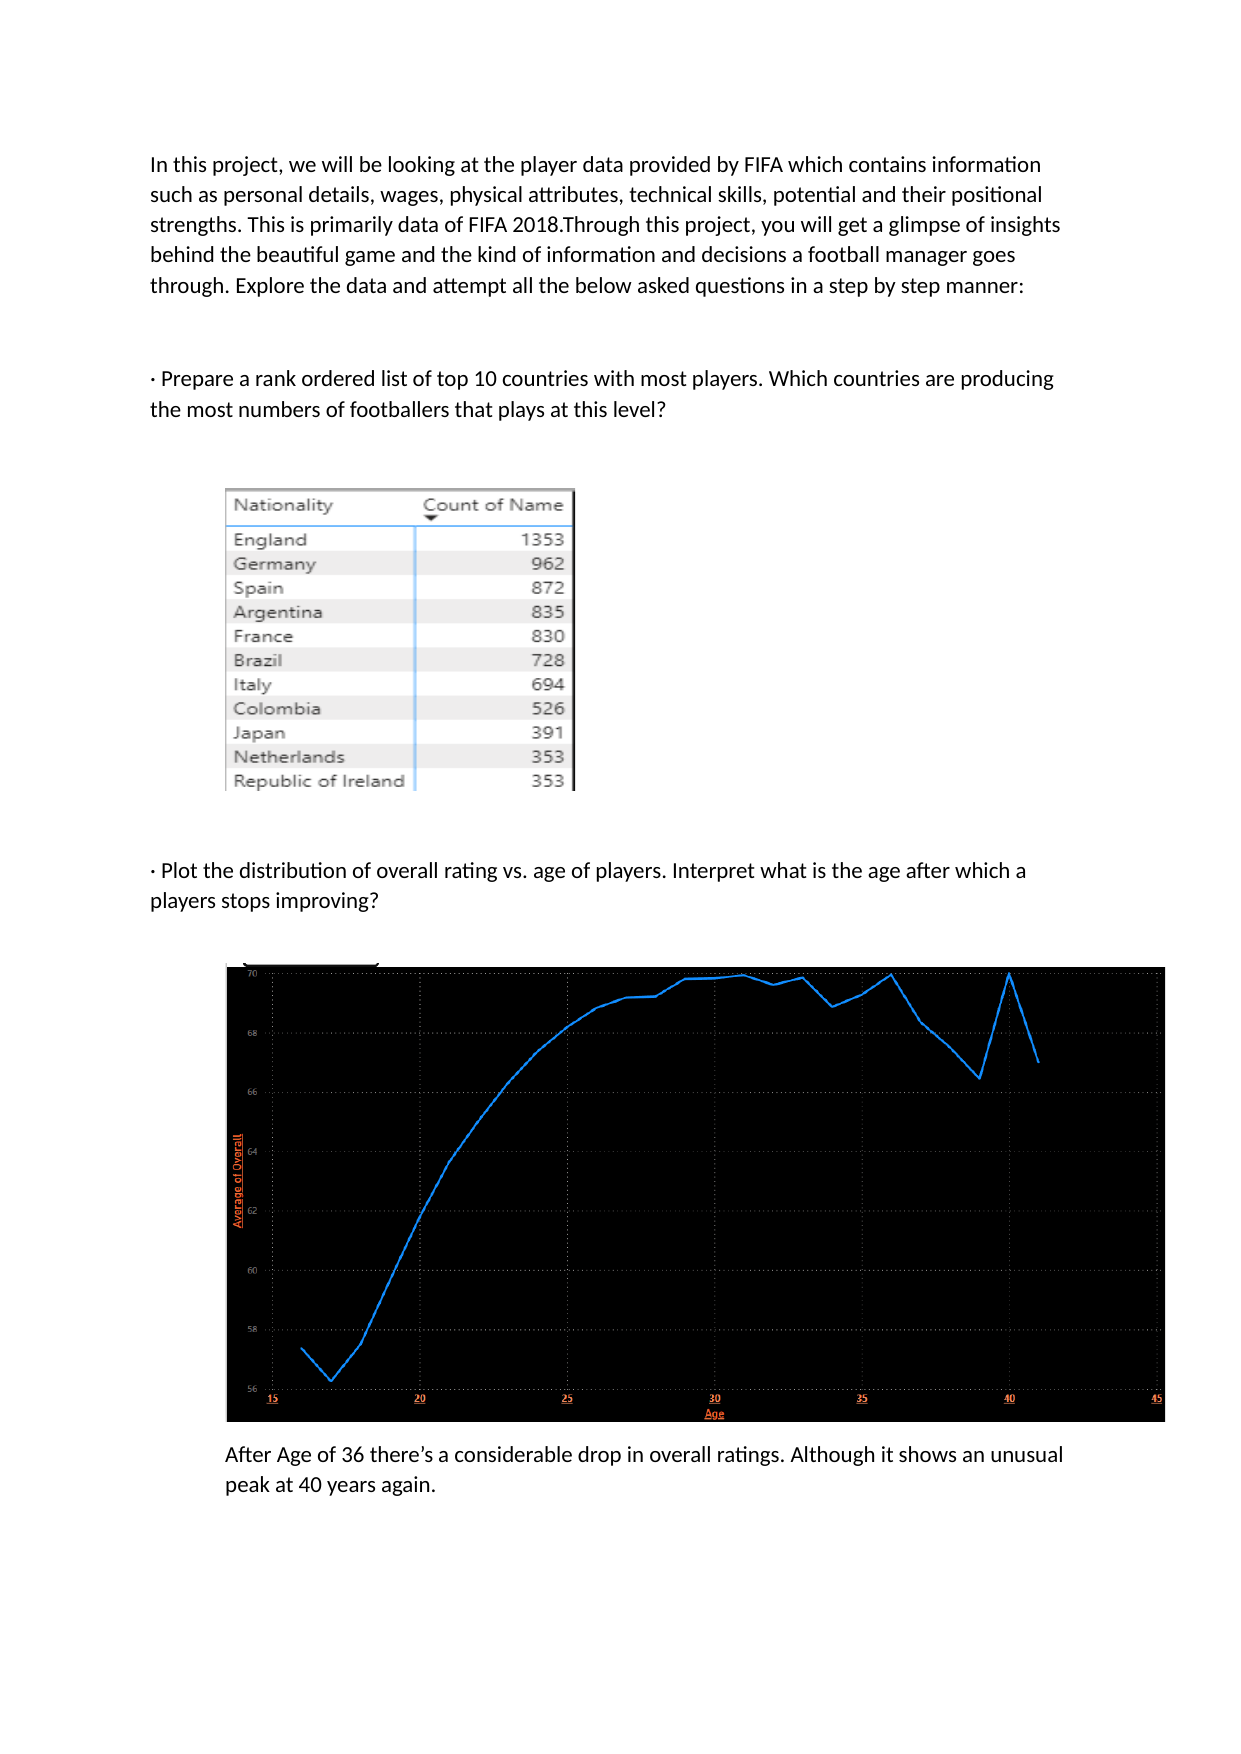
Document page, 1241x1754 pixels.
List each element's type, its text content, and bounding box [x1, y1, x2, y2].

text After Age of 36 there’s a considerable drop in overall ratings. Although it shows an unusual peak at 40 years again. [225, 1440, 1090, 1498]
picture [225, 488, 575, 791]
text · Plot the distribution of overall rating vs. age of players. Interpret what is the age after which a players stops improving? [150, 856, 1090, 914]
text In this project, we will be looking at the player data provided by FIFA which contains information such as personal details, wages, physical attributes, technical skills, potential and their positional strengths. This is primarily data of FIFA 2018.Through this project, you will get a glimpse of insights behind the beautiful game and the kind of information and decisions a football manager goes through. Explore the data and attempt all the below asked questions in a step by step manner: [150, 150, 1090, 299]
text · Prepare a rank ordered list of top 10 countries with most players. Which countries are producing the most numbers of footballers that plays at this level? [150, 364, 1090, 423]
picture [225, 963, 1166, 1422]
